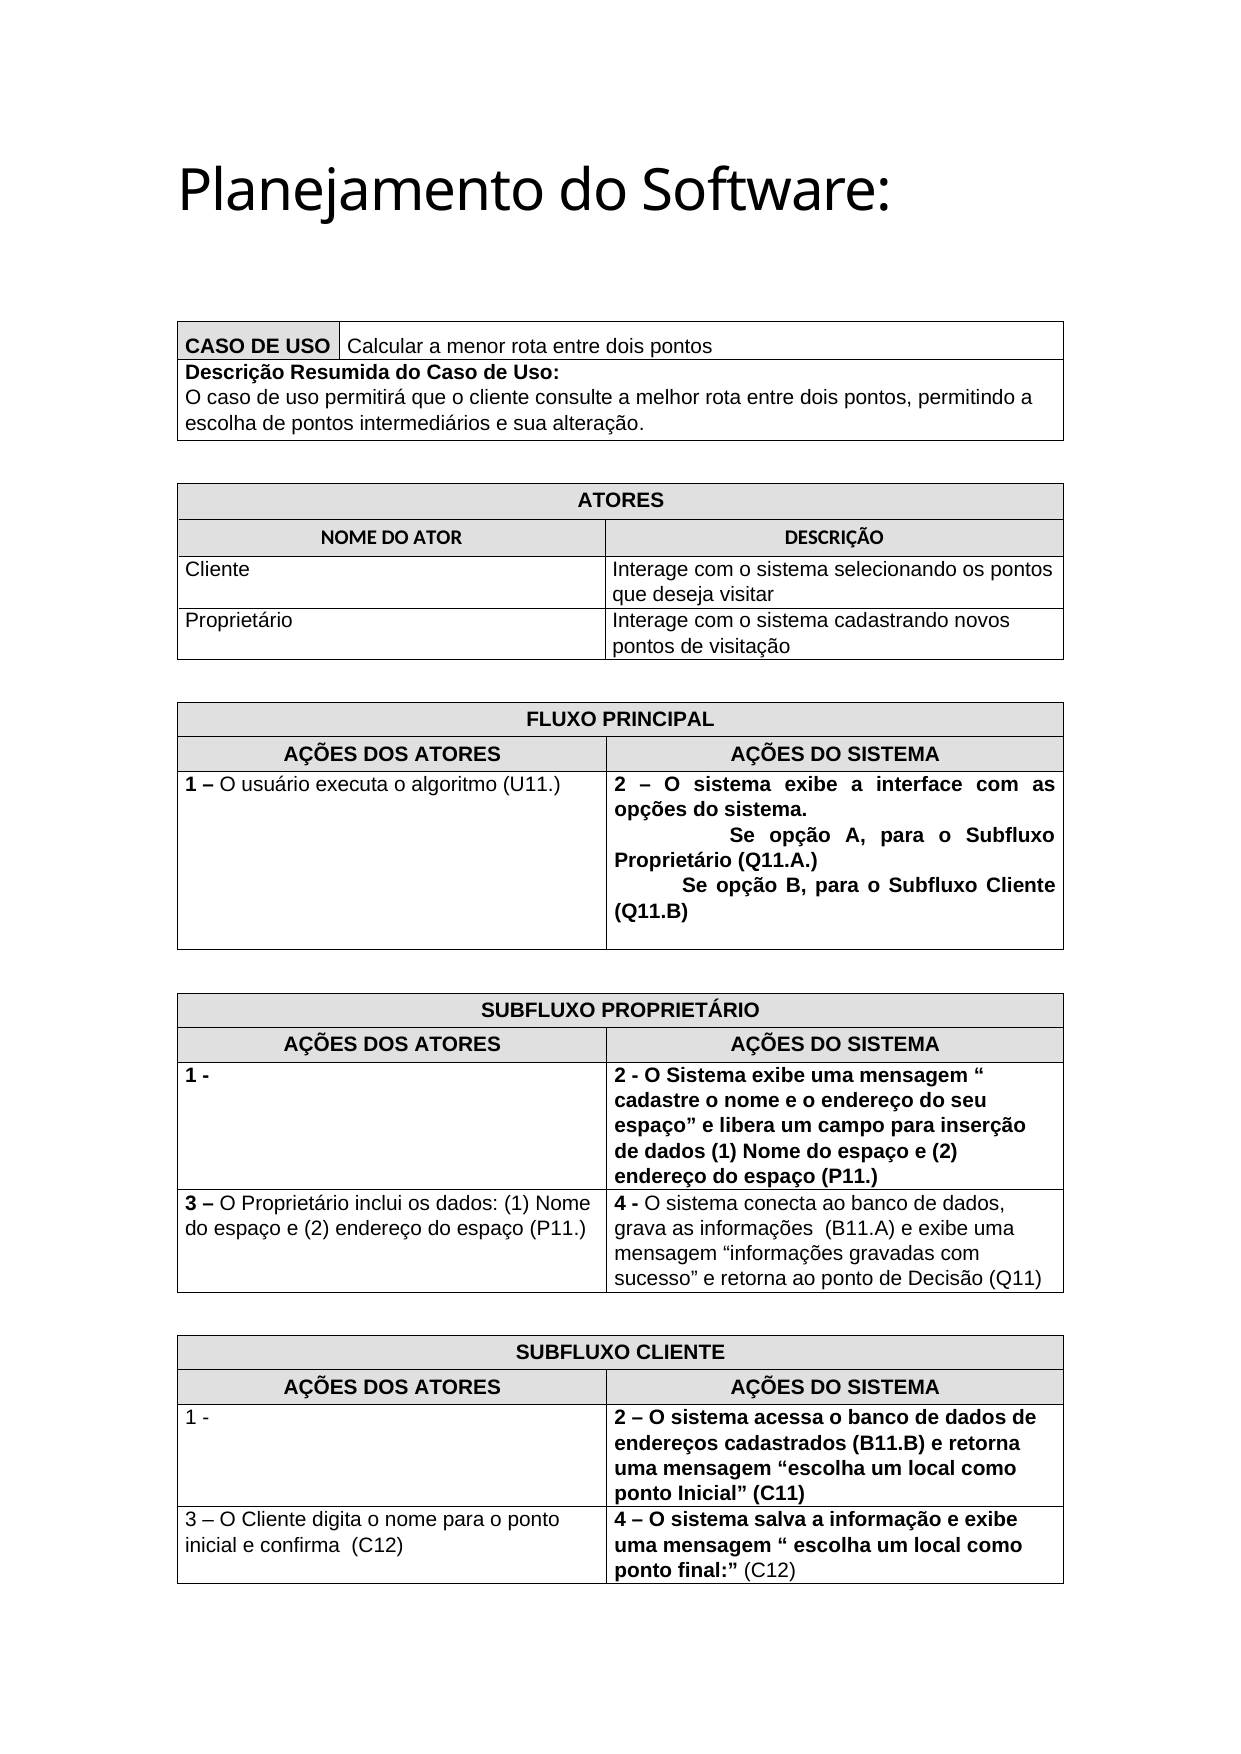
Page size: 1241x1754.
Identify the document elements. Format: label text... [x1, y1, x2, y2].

table_cell Interage com o sistema cadastrando novos pontos de visitação [606, 609, 1063, 659]
table_cell 3 – O Proprietário inclui os dados: (1) Nome do espaço e (2) endereço do espaço (P11.) [178, 1190, 606, 1292]
table_cell Cliente [178, 557, 605, 608]
table_cell 3 – O Cliente digita o nome para o ponto inicial e confirma (C12) [178, 1507, 606, 1583]
table_cell 1 - [178, 1405, 606, 1506]
table_header Calcular a menor rota entre dois pontos [340, 322, 1063, 359]
table_cell Ações dos Atores [178, 737, 606, 771]
table_cell Ações do Sistema [607, 737, 1063, 771]
table_cell 2 – O sistema exibe a interface com as opções do sistema. Se opção A, para o Subfluxo Proprietário (Q11.A.) Se opção B, para o Subfluxo Cliente (Q11.B) [607, 772, 1063, 949]
table_cell Ações do Sistema [607, 1370, 1063, 1404]
table_header SUBFLUXO proprietário [178, 994, 1063, 1027]
table_cell Descrição [606, 520, 1063, 556]
table_cell Nome do Ator [178, 520, 605, 556]
table_header Fluxo Principal [178, 703, 1063, 736]
table_header SUBFLUXO Cliente [178, 1336, 1063, 1369]
table_cell Interage com o sistema selecionando os pontos que deseja visitar [606, 557, 1063, 608]
table_cell Ações dos Atores [178, 1370, 606, 1404]
table_cell 2 – O sistema acessa o banco de dados de endereços cadastrados (B11.B) e retorna uma mensagem “escolha um local como ponto Inicial” (C11) [607, 1405, 1063, 1506]
table_cell Ações dos Atores [178, 1028, 606, 1062]
table_cell 4 - O sistema conecta ao banco de dados, grava as informações (B11.A) e exibe uma mensagem “informações gravadas com sucesso” e retorna ao ponto de Decisão (Q11) [607, 1190, 1063, 1292]
table_cell 4 – O sistema salva a informação e exibe uma mensagem “ escolha um local como ponto final:” (C12) [607, 1507, 1063, 1583]
title Planejamento do Software: [177, 148, 1063, 227]
table_cell Proprietário [178, 609, 605, 659]
table_cell 1 – O usuário executa o algoritmo (U11.) [178, 772, 606, 949]
table_cell Ações do Sistema [607, 1028, 1063, 1062]
table_header Atores [178, 484, 1063, 519]
table_cell 1 - [178, 1063, 606, 1189]
table_cell Descrição Resumida do Caso de Uso: O caso de uso permitirá que o cliente consulte a melhor rota entre dois pontos, permitindo a escolha de pontos intermediários e sua alteração. [178, 360, 1063, 440]
table_cell 2 - O Sistema exibe uma mensagem “ cadastre o nome e o endereço do seu espaço” e libera um campo para inserção de dados (1) Nome do espaço e (2) endereço do espaço (P11.) [607, 1063, 1063, 1189]
table_header CASO DE USO [178, 322, 339, 359]
